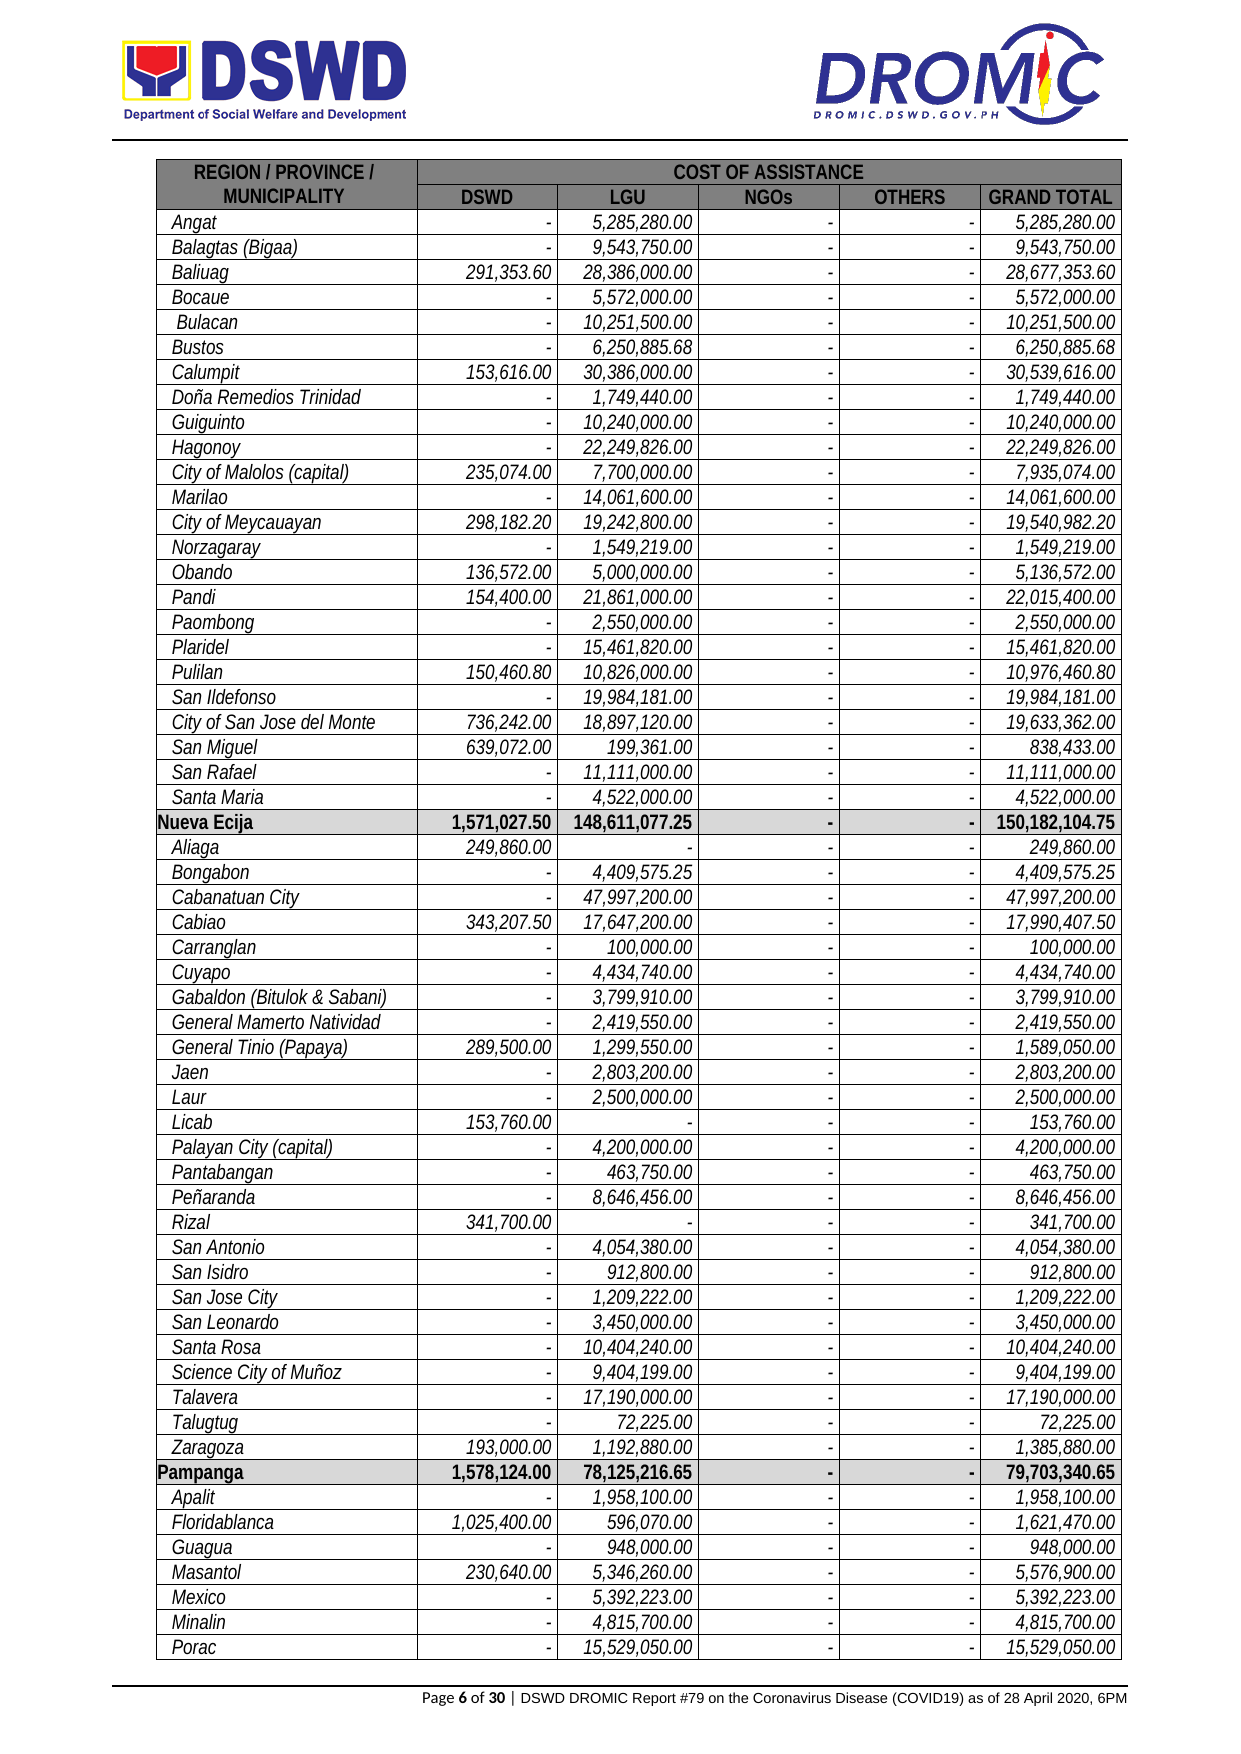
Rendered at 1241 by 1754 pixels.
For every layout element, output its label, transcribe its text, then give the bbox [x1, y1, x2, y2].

table_cell - [418, 485, 557, 509]
table_cell 838,433.00 [981, 735, 1121, 759]
table_cell 6,250,885.68 [981, 335, 1121, 359]
table_cell - [699, 685, 839, 709]
table_cell - [699, 460, 839, 484]
table_cell Doña Remedios Trinidad [171, 385, 417, 409]
table_cell [157, 835, 171, 859]
table_cell - [699, 1510, 839, 1534]
table_cell - [418, 985, 557, 1009]
table_cell 1,589,050.00 [981, 1035, 1121, 1059]
table_cell - [840, 910, 980, 934]
table_cell 1,749,440.00 [558, 385, 698, 409]
table_cell - [840, 335, 980, 359]
table_cell - [418, 1160, 557, 1184]
table_cell 10,251,500.00 [981, 310, 1121, 334]
table_cell - [840, 1135, 980, 1159]
table_cell 249,860.00 [418, 835, 557, 859]
table_cell - [840, 660, 980, 684]
table_cell 1,621,470.00 [981, 1510, 1121, 1534]
table_cell - [558, 835, 698, 859]
table_cell [157, 1385, 171, 1409]
table_cell Angat [171, 210, 417, 234]
table_cell Santa Rosa [171, 1335, 417, 1359]
table_cell 2,803,200.00 [981, 1060, 1121, 1084]
table_cell - [699, 510, 839, 534]
table_cell San Isidro [171, 1260, 417, 1284]
table_cell Balagtas (Bigaa) [171, 235, 417, 259]
table_cell [157, 1410, 171, 1434]
table_cell 289,500.00 [418, 1035, 557, 1059]
table_cell [157, 1085, 171, 1109]
table_cell - [418, 610, 557, 634]
table_cell 235,074.00 [418, 460, 557, 484]
table_cell - [699, 1160, 839, 1184]
table_cell [157, 935, 171, 959]
table_cell Minalin [171, 1610, 417, 1634]
table_cell 47,997,200.00 [981, 885, 1121, 909]
table_cell - [699, 235, 839, 259]
table_cell - [840, 435, 980, 459]
table_cell 1,749,440.00 [981, 385, 1121, 409]
table_cell - [840, 385, 980, 409]
table_cell - [699, 785, 839, 809]
table_cell - [418, 760, 557, 784]
table_cell - [418, 1185, 557, 1209]
table_cell - [699, 1335, 839, 1359]
table_cell - [840, 1585, 980, 1609]
table_cell [157, 960, 171, 984]
table_cell - [840, 935, 980, 959]
table_cell [157, 1235, 171, 1259]
table_cell [157, 460, 171, 484]
table_cell 17,647,200.00 [558, 910, 698, 934]
table_cell [157, 1035, 171, 1059]
table_cell - [840, 610, 980, 634]
table_cell - [840, 1210, 980, 1234]
table_cell Talavera [171, 1385, 417, 1409]
table_cell 4,815,700.00 [558, 1610, 698, 1634]
table_cell [157, 860, 171, 884]
table_cell 4,409,575.25 [981, 860, 1121, 884]
table_cell - [699, 1135, 839, 1159]
table_cell Talugtug [171, 1410, 417, 1434]
table_cell - [699, 260, 839, 284]
table_cell 948,000.00 [558, 1535, 698, 1559]
table_cell 9,404,199.00 [558, 1360, 698, 1384]
table_cell 7,700,000.00 [558, 460, 698, 484]
table_cell 230,640.00 [418, 1560, 557, 1584]
table_cell - [699, 1385, 839, 1409]
table_cell - [418, 1610, 557, 1634]
table_cell - [840, 735, 980, 759]
table_cell San Rafael [171, 760, 417, 784]
table_cell - [699, 1535, 839, 1559]
table_cell 341,700.00 [418, 1210, 557, 1234]
table_cell - [840, 360, 980, 384]
table_cell - [418, 535, 557, 559]
table_cell - [699, 1210, 839, 1234]
table_header REGION / PROVINCE / MUNICIPALITY [157, 160, 417, 209]
table_cell 19,984,181.00 [981, 685, 1121, 709]
table_cell 1,209,222.00 [981, 1285, 1121, 1309]
table_cell 463,750.00 [558, 1160, 698, 1184]
table_cell 1,571,027.50 [418, 810, 557, 834]
table_cell 291,353.60 [418, 260, 557, 284]
table_cell 30,386,000.00 [558, 360, 698, 384]
table_cell 14,061,600.00 [558, 485, 698, 509]
table_cell [157, 385, 171, 409]
table_cell 11,111,000.00 [981, 760, 1121, 784]
table_cell 22,015,400.00 [981, 585, 1121, 609]
table_cell [157, 1110, 171, 1134]
table_cell GRAND TOTAL [981, 185, 1121, 209]
table_cell Baliuag [171, 260, 417, 284]
table_cell 2,419,550.00 [558, 1010, 698, 1034]
table_cell 3,450,000.00 [981, 1310, 1121, 1334]
table_cell 1,549,219.00 [981, 535, 1121, 559]
table_cell - [840, 1485, 980, 1509]
table_cell 153,760.00 [981, 1110, 1121, 1134]
picture [112, 37, 417, 125]
table_cell San Antonio [171, 1235, 417, 1259]
table_cell Bustos [171, 335, 417, 359]
table_cell 5,285,280.00 [558, 210, 698, 234]
table_cell 154,400.00 [418, 585, 557, 609]
table_cell - [699, 485, 839, 509]
table_cell - [840, 1160, 980, 1184]
table_cell - [840, 885, 980, 909]
table_cell 100,000.00 [981, 935, 1121, 959]
table_cell - [699, 1060, 839, 1084]
table_cell - [418, 1535, 557, 1559]
table_cell - [840, 210, 980, 234]
table_cell Pampanga [157, 1460, 417, 1484]
table_cell - [840, 485, 980, 509]
table_cell - [699, 1035, 839, 1059]
table_cell Marilao [171, 485, 417, 509]
table_cell - [699, 835, 839, 859]
table_cell - [840, 310, 980, 334]
table_cell - [840, 535, 980, 559]
table_cell 5,000,000.00 [558, 560, 698, 584]
table_cell Bulacan [171, 310, 417, 334]
table_cell - [699, 385, 839, 409]
table_cell [157, 1335, 171, 1359]
table_cell [157, 1160, 171, 1184]
table_cell - [840, 585, 980, 609]
table_cell - [418, 785, 557, 809]
table_cell 736,242.00 [418, 710, 557, 734]
table_cell Guagua [171, 1535, 417, 1559]
table_cell 9,543,750.00 [558, 235, 698, 259]
table_cell 463,750.00 [981, 1160, 1121, 1184]
table_cell [157, 1485, 171, 1509]
table_cell - [418, 1085, 557, 1109]
table_cell - [418, 1310, 557, 1334]
table_cell 100,000.00 [558, 935, 698, 959]
table_cell 5,392,223.00 [981, 1585, 1121, 1609]
table_cell 199,361.00 [558, 735, 698, 759]
table_cell [157, 1210, 171, 1234]
table_cell 249,860.00 [981, 835, 1121, 859]
table_cell - [840, 1285, 980, 1309]
table_cell 8,646,456.00 [981, 1185, 1121, 1209]
table_cell - [699, 1310, 839, 1334]
table_cell - [418, 235, 557, 259]
table_cell [157, 1135, 171, 1159]
table_cell 639,072.00 [418, 735, 557, 759]
table_cell - [699, 1360, 839, 1384]
table_cell Palayan City (capital) [171, 1135, 417, 1159]
table_cell OTHERS [840, 185, 980, 209]
table_cell 150,460.80 [418, 660, 557, 684]
table_cell - [699, 1235, 839, 1259]
table_cell [157, 510, 171, 534]
table_cell 948,000.00 [981, 1535, 1121, 1559]
table_cell - [699, 960, 839, 984]
table_cell - [699, 1010, 839, 1034]
table_cell 15,461,820.00 [558, 635, 698, 659]
table_cell - [840, 260, 980, 284]
table_cell 912,800.00 [981, 1260, 1121, 1284]
table_cell - [699, 635, 839, 659]
table_cell 10,251,500.00 [558, 310, 698, 334]
table_cell 298,182.20 [418, 510, 557, 534]
table_cell - [840, 1260, 980, 1284]
table_cell - [418, 435, 557, 459]
table_cell Obando [171, 560, 417, 584]
table_cell 10,404,240.00 [558, 1335, 698, 1359]
table_cell 9,543,750.00 [981, 235, 1121, 259]
table_cell Rizal [171, 1210, 417, 1234]
table_cell - [699, 1635, 839, 1659]
table_cell - [418, 310, 557, 334]
table_cell [157, 210, 171, 234]
table_cell 15,529,050.00 [558, 1635, 698, 1659]
table_cell - [699, 1610, 839, 1634]
table_cell [157, 1360, 171, 1384]
table_cell - [699, 660, 839, 684]
table_cell - [699, 1260, 839, 1284]
table_cell Cuyapo [171, 960, 417, 984]
table_cell - [840, 710, 980, 734]
table_cell - [418, 1385, 557, 1409]
table_cell 136,572.00 [418, 560, 557, 584]
table_cell - [840, 985, 980, 1009]
table_cell - [418, 210, 557, 234]
table_cell Aliaga [171, 835, 417, 859]
table_cell - [418, 1010, 557, 1034]
table_cell 7,935,074.00 [981, 460, 1121, 484]
table_cell 912,800.00 [558, 1260, 698, 1284]
table_cell 153,616.00 [418, 360, 557, 384]
table_cell - [840, 1560, 980, 1584]
table_cell [157, 235, 171, 259]
table_cell 6,250,885.68 [558, 335, 698, 359]
table_cell - [418, 1585, 557, 1609]
table_cell - [840, 460, 980, 484]
table_cell [157, 1185, 171, 1209]
table_cell - [699, 585, 839, 609]
table_cell Science City of Muñoz [171, 1360, 417, 1384]
table_cell NGOs [699, 185, 839, 209]
table_cell [157, 1310, 171, 1334]
table_cell [157, 710, 171, 734]
table_cell - [699, 710, 839, 734]
table_cell - [699, 410, 839, 434]
table_cell [157, 685, 171, 709]
table_cell - [418, 860, 557, 884]
table_cell [157, 910, 171, 934]
table_cell Norzagaray [171, 535, 417, 559]
table_cell - [699, 310, 839, 334]
table_cell Zaragoza [171, 1435, 417, 1459]
table_cell 19,984,181.00 [558, 685, 698, 709]
table_cell Santa Maria [171, 785, 417, 809]
table_cell 19,242,800.00 [558, 510, 698, 534]
table_cell 1,299,550.00 [558, 1035, 698, 1059]
table_cell 5,572,000.00 [558, 285, 698, 309]
table_cell Porac [171, 1635, 417, 1659]
table_cell - [699, 335, 839, 359]
table_cell 193,000.00 [418, 1435, 557, 1459]
table_cell - [840, 285, 980, 309]
table_cell - [418, 885, 557, 909]
table_cell - [840, 1310, 980, 1334]
table_cell - [699, 435, 839, 459]
table_cell 10,240,000.00 [558, 410, 698, 434]
table_cell 17,190,000.00 [558, 1385, 698, 1409]
table_cell - [699, 935, 839, 959]
table_cell - [840, 835, 980, 859]
table_cell Calumpit [171, 360, 417, 384]
table_cell 596,070.00 [558, 1510, 698, 1534]
table_cell [157, 1560, 171, 1584]
table_cell [157, 285, 171, 309]
table_cell 4,815,700.00 [981, 1610, 1121, 1634]
table_cell 10,404,240.00 [981, 1335, 1121, 1359]
table_cell 1,578,124.00 [418, 1460, 557, 1484]
table_cell - [840, 1460, 980, 1484]
table_cell 22,249,826.00 [981, 435, 1121, 459]
table_cell [157, 1635, 171, 1659]
table_cell 4,054,380.00 [558, 1235, 698, 1259]
table_cell 2,550,000.00 [981, 610, 1121, 634]
table_cell 8,646,456.00 [558, 1185, 698, 1209]
table_cell - [840, 635, 980, 659]
table_cell - [840, 560, 980, 584]
table_cell - [699, 910, 839, 934]
table_cell 5,572,000.00 [981, 285, 1121, 309]
table_cell - [699, 1285, 839, 1309]
table_cell 17,990,407.50 [981, 910, 1121, 934]
table_cell - [840, 1410, 980, 1434]
table_cell - [840, 1610, 980, 1634]
table_cell - [840, 1335, 980, 1359]
table_cell 2,419,550.00 [981, 1010, 1121, 1034]
table_cell Cabiao [171, 910, 417, 934]
table_cell - [840, 1185, 980, 1209]
table_cell Paombong [171, 610, 417, 634]
table_cell [157, 260, 171, 284]
table_cell - [699, 1585, 839, 1609]
picture [781, 23, 1133, 125]
table_cell - [699, 985, 839, 1009]
table_cell 15,461,820.00 [981, 635, 1121, 659]
table_cell 14,061,600.00 [981, 485, 1121, 509]
table_cell - [840, 1510, 980, 1534]
table_cell 47,997,200.00 [558, 885, 698, 909]
table_cell [157, 735, 171, 759]
table_cell - [840, 1385, 980, 1409]
table_cell [157, 1510, 171, 1534]
table_cell 1,025,400.00 [418, 1510, 557, 1534]
table_cell 10,240,000.00 [981, 410, 1121, 434]
table_cell [157, 785, 171, 809]
table_cell San Jose City [171, 1285, 417, 1309]
table_cell - [418, 1235, 557, 1259]
table_cell [157, 435, 171, 459]
table_cell Pandi [171, 585, 417, 609]
table_cell 4,522,000.00 [981, 785, 1121, 809]
table_cell 3,450,000.00 [558, 1310, 698, 1334]
table_cell - [840, 1010, 980, 1034]
table_cell Nueva Ecija [157, 810, 417, 834]
table_cell - [699, 285, 839, 309]
table_cell - [699, 610, 839, 634]
table_cell Peñaranda [171, 1185, 417, 1209]
table_cell Floridablanca [171, 1510, 417, 1534]
table_cell 1,958,100.00 [558, 1485, 698, 1509]
table_cell - [418, 685, 557, 709]
table_cell - [840, 410, 980, 434]
table_cell - [418, 1635, 557, 1659]
table_cell - [418, 1485, 557, 1509]
table_cell 22,249,826.00 [558, 435, 698, 459]
table_cell 2,500,000.00 [981, 1085, 1121, 1109]
table_cell Plaridel [171, 635, 417, 659]
table_cell 4,409,575.25 [558, 860, 698, 884]
table_cell [157, 360, 171, 384]
table_cell 9,404,199.00 [981, 1360, 1121, 1384]
table_cell 153,760.00 [418, 1110, 557, 1134]
table_cell - [418, 410, 557, 434]
table_cell Cabanatuan City [171, 885, 417, 909]
table_cell Jaen [171, 1060, 417, 1084]
table_cell - [699, 860, 839, 884]
table_cell - [699, 1435, 839, 1459]
table_cell 10,826,000.00 [558, 660, 698, 684]
table_cell - [840, 1060, 980, 1084]
table_cell Licab [171, 1110, 417, 1134]
table_cell 72,225.00 [981, 1410, 1121, 1434]
table_cell - [840, 685, 980, 709]
table_cell - [418, 1410, 557, 1434]
table_cell 5,136,572.00 [981, 560, 1121, 584]
table_cell - [840, 1085, 980, 1109]
table_cell Pulilan [171, 660, 417, 684]
table_cell San Ildefonso [171, 685, 417, 709]
table_cell 1,958,100.00 [981, 1485, 1121, 1509]
table_cell - [840, 1110, 980, 1134]
table_cell [157, 335, 171, 359]
table_cell - [699, 210, 839, 234]
table_cell - [840, 960, 980, 984]
table_cell 19,540,982.20 [981, 510, 1121, 534]
table_cell 2,550,000.00 [558, 610, 698, 634]
table_cell General Tinio (Papaya) [171, 1035, 417, 1059]
table_cell Laur [171, 1085, 417, 1109]
table_cell - [418, 385, 557, 409]
table_cell 2,803,200.00 [558, 1060, 698, 1084]
table_cell - [840, 510, 980, 534]
table_cell [157, 635, 171, 659]
table_cell - [699, 535, 839, 559]
table_cell San Leonardo [171, 1310, 417, 1334]
table_cell City of San Jose del Monte [171, 710, 417, 734]
table_cell 4,200,000.00 [558, 1135, 698, 1159]
table_cell 1,209,222.00 [558, 1285, 698, 1309]
table_cell - [418, 1360, 557, 1384]
table_cell 3,799,910.00 [981, 985, 1121, 1009]
table_cell [157, 535, 171, 559]
table_cell [157, 310, 171, 334]
table_cell 341,700.00 [981, 1210, 1121, 1234]
table_cell - [418, 1060, 557, 1084]
table_cell General Mamerto Natividad [171, 1010, 417, 1034]
table_cell 150,182,104.75 [981, 810, 1121, 834]
table_cell 21,861,000.00 [558, 585, 698, 609]
table_cell - [558, 1210, 698, 1234]
table_cell Mexico [171, 1585, 417, 1609]
table_cell [157, 1435, 171, 1459]
table_cell - [699, 1460, 839, 1484]
table_cell 78,125,216.65 [558, 1460, 698, 1484]
table_cell - [699, 810, 839, 834]
table_cell 10,976,460.80 [981, 660, 1121, 684]
table_cell 5,392,223.00 [558, 1585, 698, 1609]
table_cell - [699, 885, 839, 909]
table_cell 79,703,340.65 [981, 1460, 1121, 1484]
table_cell [157, 1585, 171, 1609]
table_cell Guiguinto [171, 410, 417, 434]
table_cell 4,054,380.00 [981, 1235, 1121, 1259]
table_cell - [699, 1185, 839, 1209]
table_cell 5,285,280.00 [981, 210, 1121, 234]
table_cell Bocaue [171, 285, 417, 309]
table_cell - [840, 785, 980, 809]
table_cell - [840, 1435, 980, 1459]
table_cell - [840, 1035, 980, 1059]
table_cell 30,539,616.00 [981, 360, 1121, 384]
table_cell - [699, 1485, 839, 1509]
table_cell [157, 660, 171, 684]
table_cell 17,190,000.00 [981, 1385, 1121, 1409]
table_cell - [840, 860, 980, 884]
table_cell [157, 610, 171, 634]
table_cell - [699, 760, 839, 784]
table_cell 4,522,000.00 [558, 785, 698, 809]
table_cell [157, 985, 171, 1009]
table_cell - [418, 635, 557, 659]
table_cell - [699, 560, 839, 584]
table_cell 5,576,900.00 [981, 1560, 1121, 1584]
table_cell [157, 760, 171, 784]
table_cell [157, 885, 171, 909]
table_cell DSWD [418, 185, 557, 209]
table_cell 5,346,260.00 [558, 1560, 698, 1584]
table_cell [157, 1260, 171, 1284]
table_cell San Miguel [171, 735, 417, 759]
table_cell [157, 410, 171, 434]
table_cell 343,207.50 [418, 910, 557, 934]
table_cell - [840, 810, 980, 834]
table_cell LGU [558, 185, 698, 209]
table_cell 4,434,740.00 [558, 960, 698, 984]
table_cell - [699, 1085, 839, 1109]
table_cell - [418, 1335, 557, 1359]
table_cell [157, 1010, 171, 1034]
table_cell 1,549,219.00 [558, 535, 698, 559]
table_cell - [840, 235, 980, 259]
table_cell 28,677,353.60 [981, 260, 1121, 284]
table_cell 11,111,000.00 [558, 760, 698, 784]
table_cell - [699, 1410, 839, 1434]
table_cell 1,385,880.00 [981, 1435, 1121, 1459]
table_cell - [418, 935, 557, 959]
table_cell Carranglan [171, 935, 417, 959]
table_cell Gabaldon (Bitulok & Sabani) [171, 985, 417, 1009]
table_cell - [840, 1235, 980, 1259]
table_cell [157, 1610, 171, 1634]
table_cell 72,225.00 [558, 1410, 698, 1434]
table_cell [157, 1535, 171, 1559]
table_cell [157, 1285, 171, 1309]
table_cell - [840, 760, 980, 784]
table_cell - [840, 1535, 980, 1559]
table_cell 28,386,000.00 [558, 260, 698, 284]
table_cell 3,799,910.00 [558, 985, 698, 1009]
table_cell - [418, 960, 557, 984]
table_cell Masantol [171, 1560, 417, 1584]
table_cell - [418, 1135, 557, 1159]
table_cell [157, 585, 171, 609]
table_cell - [840, 1360, 980, 1384]
table_cell 2,500,000.00 [558, 1085, 698, 1109]
table_cell City of Meycauayan [171, 510, 417, 534]
table_cell Bongabon [171, 860, 417, 884]
table_cell - [558, 1110, 698, 1134]
table_cell - [418, 1260, 557, 1284]
table_cell - [699, 735, 839, 759]
table_cell - [418, 335, 557, 359]
table_cell 19,633,362.00 [981, 710, 1121, 734]
table_cell - [418, 285, 557, 309]
table_cell - [699, 1560, 839, 1584]
table_cell [157, 485, 171, 509]
table_cell [157, 560, 171, 584]
table_cell 1,192,880.00 [558, 1435, 698, 1459]
table_cell - [699, 360, 839, 384]
table_cell Pantabangan [171, 1160, 417, 1184]
table_cell Apalit [171, 1485, 417, 1509]
table_cell 18,897,120.00 [558, 710, 698, 734]
table_cell - [840, 1635, 980, 1659]
table_cell City of Malolos (capital) [171, 460, 417, 484]
table_cell 15,529,050.00 [981, 1635, 1121, 1659]
table_cell Hagonoy [171, 435, 417, 459]
table_cell - [418, 1285, 557, 1309]
table_cell 4,200,000.00 [981, 1135, 1121, 1159]
table_cell 4,434,740.00 [981, 960, 1121, 984]
table_header COST OF ASSISTANCE [418, 160, 1121, 184]
table_cell [157, 1060, 171, 1084]
table_cell - [699, 1110, 839, 1134]
table_cell 148,611,077.25 [558, 810, 698, 834]
